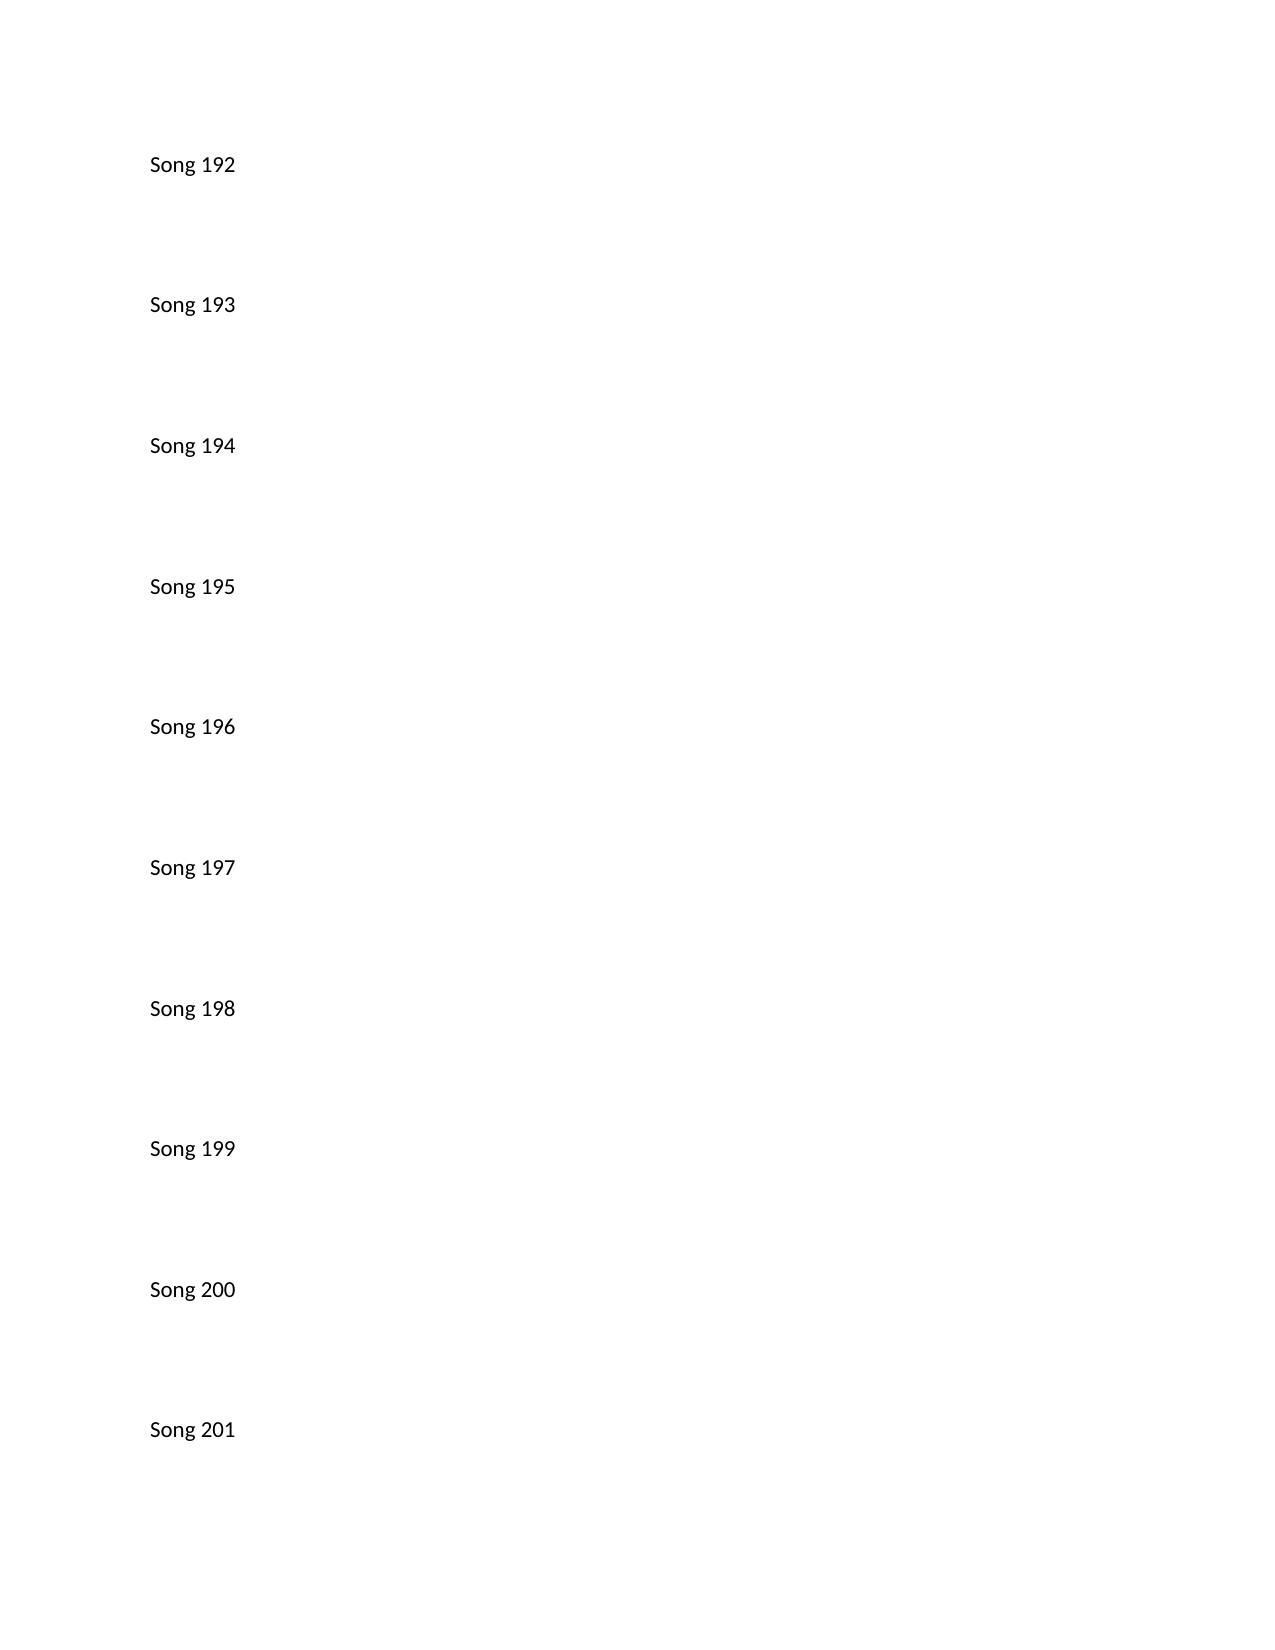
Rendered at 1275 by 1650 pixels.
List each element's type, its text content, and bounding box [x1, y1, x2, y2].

text Song 195 [150, 572, 1125, 600]
text Song 192 [150, 150, 1125, 178]
text Song 194 [150, 431, 1125, 459]
text Song 200 [150, 1275, 1125, 1303]
text Song 197 [150, 853, 1125, 881]
text Song 199 [150, 1134, 1125, 1162]
text Song 193 [150, 291, 1125, 319]
text Song 198 [150, 994, 1125, 1022]
text Song 201 [150, 1416, 1125, 1444]
text Song 196 [150, 712, 1125, 741]
